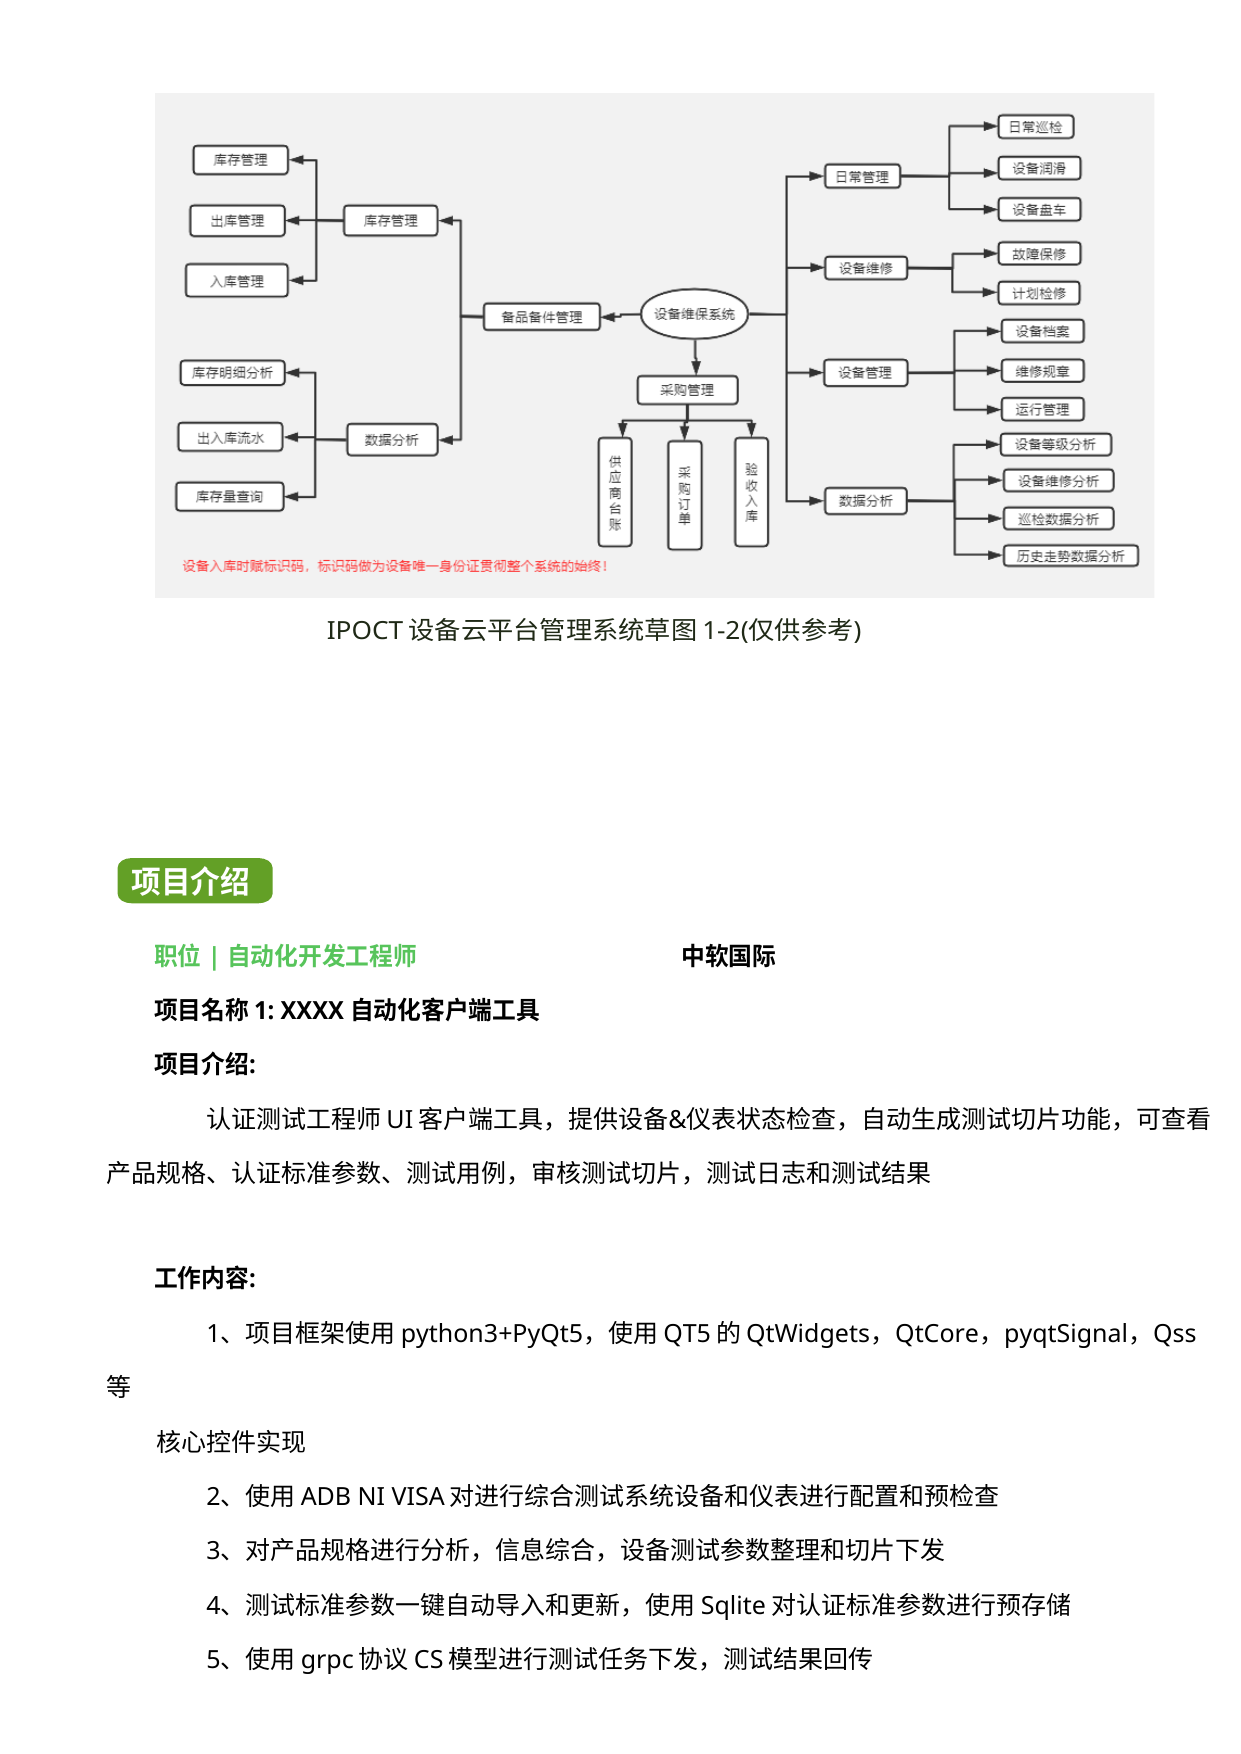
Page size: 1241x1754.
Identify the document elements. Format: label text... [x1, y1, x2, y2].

list 核心控件实现 [106, 1422, 1219, 1458]
list 对产品规格进行分析，信息综合，设备测试参数整理和切片下发 [106, 1531, 1219, 1567]
list 使用ADB NI VISA对进行综合测试系统设备和仪表进行配置和预检查 [106, 1476, 1219, 1513]
text 认证测试工程师UI客户端工具，提供设备&仪表状态检查，自动生成测试切片功能，可查看产品规格、认证标准参数、测试用例，审核测试切片，测试日志和测试结果 [106, 1099, 1219, 1190]
list 项目框架使用python3+PyQt5，使用QT5的QtWidgets，QtCore，pyqtSignal，Qss等 [106, 1313, 1219, 1404]
text 项目介绍: [106, 1045, 1219, 1081]
text 工作内容: [106, 1259, 1219, 1295]
text 5、使用grpc协议CS模型进行测试任务下发，测试结果回传 [106, 1639, 1219, 1676]
text 职位 | 自动化开发工程师 中软国际 [106, 870, 1219, 972]
text IPOCT设备云平台管理系统草图1-2(仅供参考) [106, 610, 1219, 647]
text 4、测试标准参数一键自动导入和更新，使用Sqlite对认证标准参数进行预存储 [106, 1585, 1219, 1621]
picture [155, 93, 1155, 598]
text 项目名称1: XXXX 自动化客户端工具 [106, 990, 1219, 1027]
